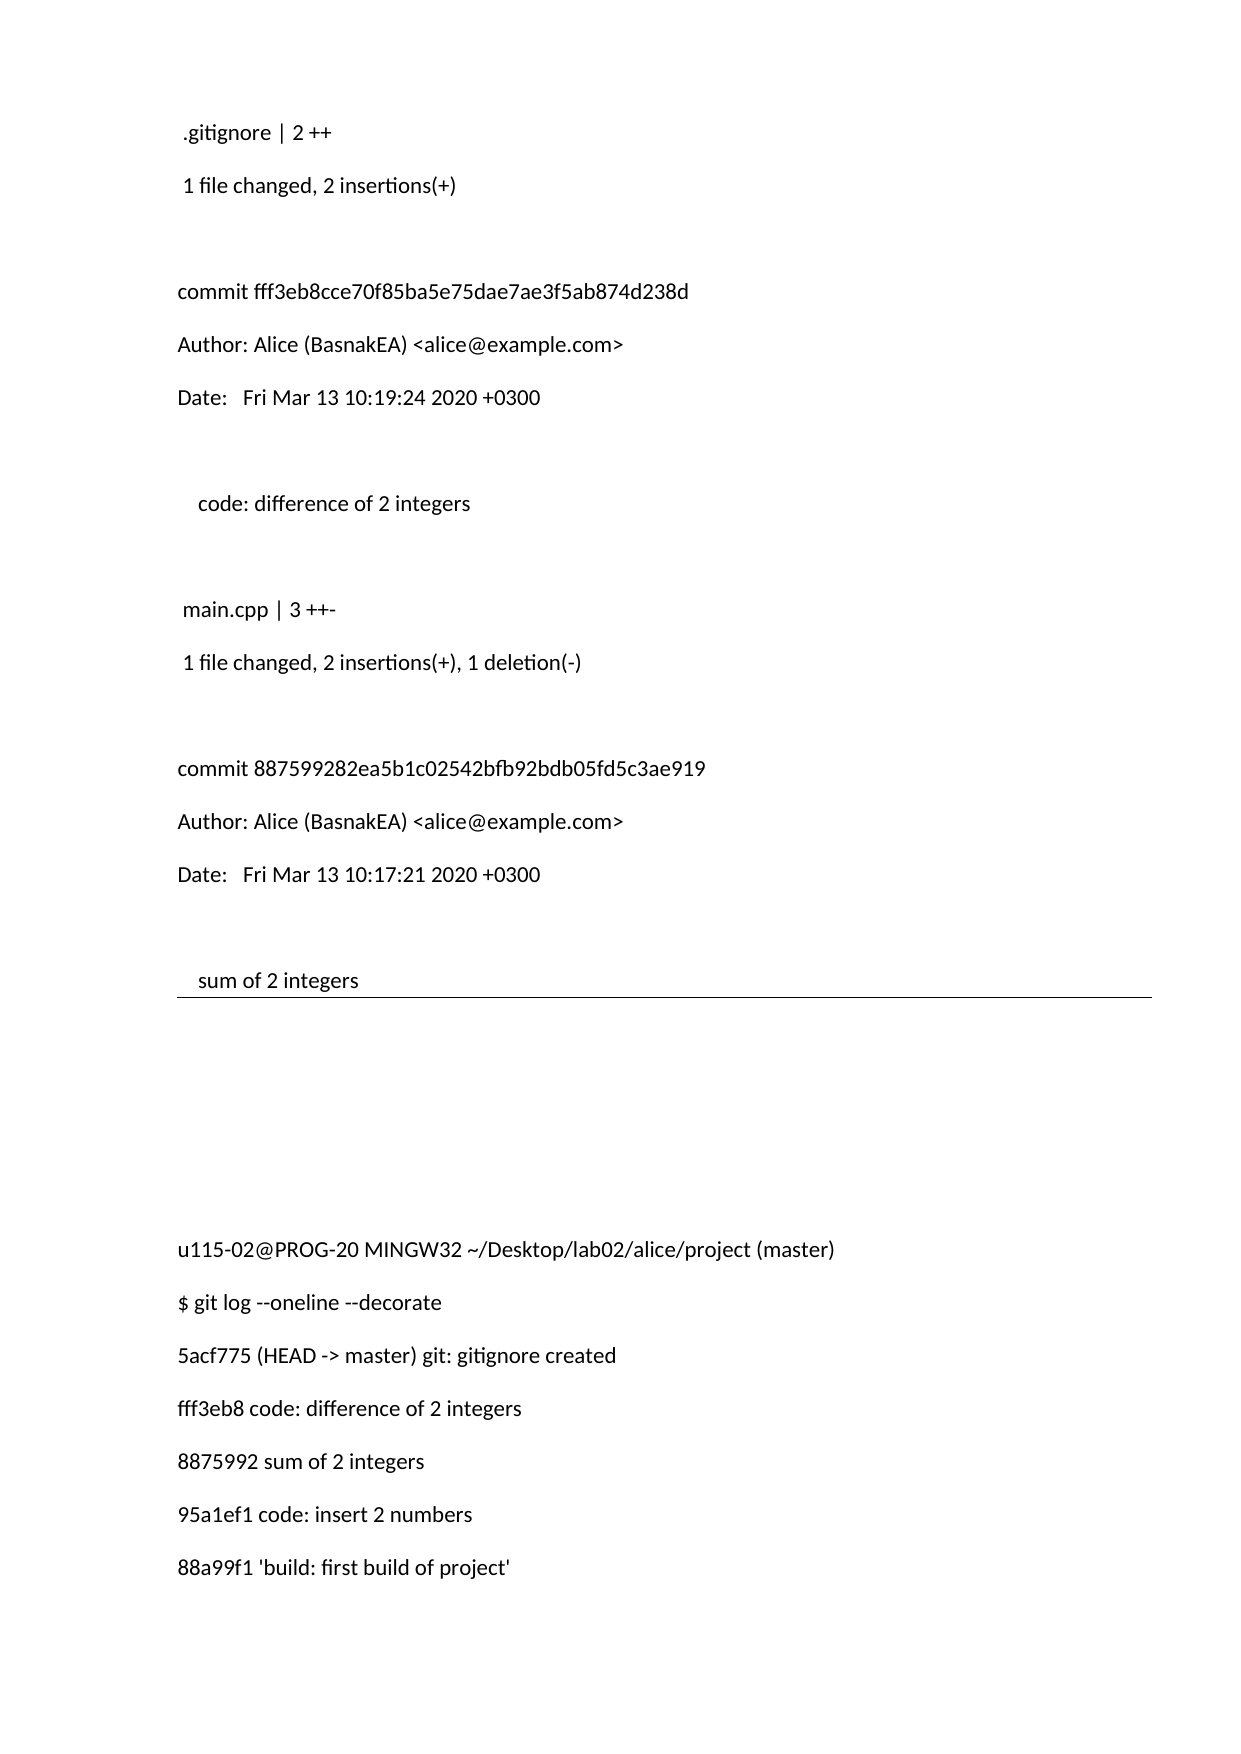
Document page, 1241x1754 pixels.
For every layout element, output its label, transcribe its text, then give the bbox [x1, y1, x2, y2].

text commit 887599282ea5b1c02542bfb92bdb05fd5c3ae919 [177, 754, 1152, 782]
text Date: Fri Mar 13 10:17:21 2020 +0300 [177, 860, 1152, 888]
text 1 file changed, 2 insertions(+) [177, 171, 1152, 199]
text .gitignore | 2 ++ [177, 118, 1152, 146]
text Author: Alice (BasnakEA) <alice@example.com> [177, 330, 1152, 358]
text commit fff3eb8cce70f85ba5e75dae7ae3f5ab874d238d [177, 277, 1152, 305]
text 8875992 sum of 2 integers [177, 1447, 1152, 1475]
text Author: Alice (BasnakEA) <alice@example.com> [177, 807, 1152, 835]
text $ git log --oneline --decorate [177, 1288, 1152, 1316]
text main.cpp | 3 ++- [177, 595, 1152, 623]
text 5acf775 (HEAD -> master) git: gitignore created [177, 1341, 1152, 1369]
text 88a99f1 'build: first build of project' [177, 1553, 1152, 1581]
text sum of 2 integers [177, 966, 1152, 997]
text 1 file changed, 2 insertions(+), 1 deletion(-) [177, 648, 1152, 676]
text Date: Fri Mar 13 10:19:24 2020 +0300 [177, 383, 1152, 411]
text 95a1ef1 code: insert 2 numbers [177, 1500, 1152, 1528]
text fff3eb8 code: difference of 2 integers [177, 1394, 1152, 1422]
text code: difference of 2 integers [177, 489, 1152, 517]
text u115-02@PROG-20 MINGW32 ~/Desktop/lab02/alice/project (master) [177, 1235, 1152, 1263]
